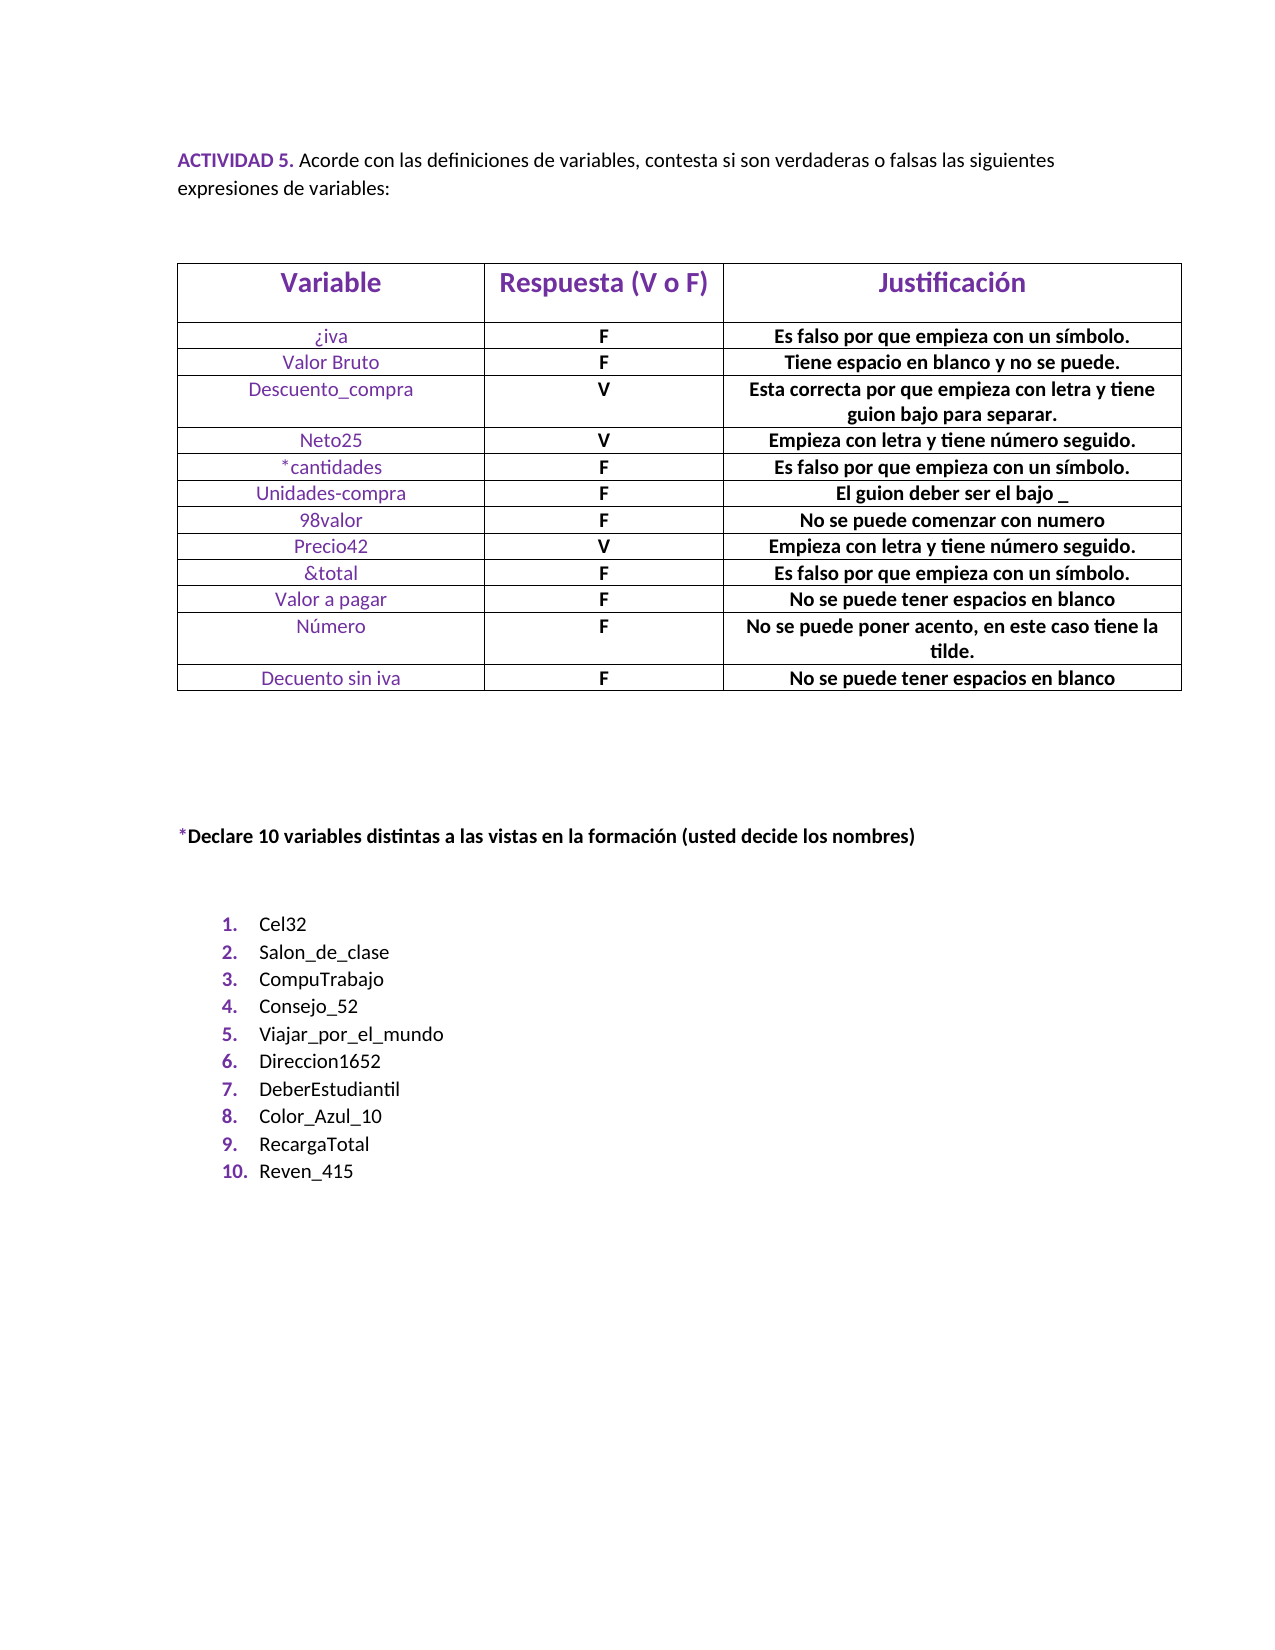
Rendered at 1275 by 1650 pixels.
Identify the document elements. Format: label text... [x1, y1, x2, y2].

text *Declare 10 variables distintas a las vistas en la formación (usted decide los nombres) [177, 823, 1098, 849]
table_cell F [485, 349, 723, 375]
table_cell Neto25 [178, 428, 484, 453]
list Direccion1652 [222, 1048, 1098, 1074]
list Consejo_52 [222, 994, 1098, 1019]
table_cell No se puede tener espacios en blanco [724, 586, 1181, 612]
text ACTIVIDAD 5. Acorde con las definiciones de variables, contesta si son verdaderas o falsas las siguientes expresiones de variables: [177, 148, 1098, 200]
table_cell &total [178, 560, 484, 585]
list Color_Azul_10 [222, 1103, 1098, 1129]
table_cell No se puede poner acento, en este caso tiene la tilde. [724, 613, 1181, 664]
table_cell F [485, 481, 723, 506]
table_cell Número [178, 613, 484, 664]
table_cell Empieza con letra y tiene número seguido. [724, 428, 1181, 453]
table_cell F [485, 454, 723, 479]
list DeberEstudiantil [222, 1076, 1098, 1101]
table_cell Unidades-compra [178, 481, 484, 506]
table_cell Es falso por que empieza con un símbolo. [724, 560, 1181, 585]
list Viajar_por_el_mundo [222, 1021, 1098, 1047]
table_cell No se puede tener espacios en blanco [724, 665, 1181, 690]
table_cell F [485, 323, 723, 348]
table_cell El guion deber ser el bajo _ [724, 481, 1181, 506]
list Salon_de_clase [222, 939, 1098, 964]
table_cell No se puede comenzar con numero [724, 507, 1181, 532]
table_cell V [485, 428, 723, 453]
table_cell Es falso por que empieza con un símbolo. [724, 323, 1181, 348]
table_cell V [485, 376, 723, 427]
table_cell Es falso por que empieza con un símbolo. [724, 454, 1181, 479]
list Cel32 [222, 912, 1098, 937]
table_cell *cantidades [178, 454, 484, 479]
table_cell Valor a pagar [178, 586, 484, 612]
table_cell 98valor [178, 507, 484, 532]
table_header Justificación [724, 264, 1181, 322]
list RecargaTotal [222, 1131, 1098, 1156]
table_cell F [485, 507, 723, 532]
table_cell F [485, 586, 723, 612]
list Reven_415 [222, 1158, 1098, 1183]
table_cell Valor Bruto [178, 349, 484, 375]
table_header Variable [178, 264, 484, 322]
table_cell Tiene espacio en blanco y no se puede. [724, 349, 1181, 375]
table_cell ¿iva [178, 323, 484, 348]
table_cell F [485, 665, 723, 690]
table_cell F [485, 613, 723, 664]
list CompuTrabajo [222, 966, 1098, 992]
table_cell Empieza con letra y tiene número seguido. [724, 534, 1181, 559]
table_cell F [485, 560, 723, 585]
table_cell Esta correcta por que empieza con letra y tiene guion bajo para separar. [724, 376, 1181, 427]
table_cell Decuento sin iva [178, 665, 484, 690]
table_header Respuesta (V o F) [485, 264, 723, 322]
table_cell Descuento_compra [178, 376, 484, 427]
table_cell V [485, 534, 723, 559]
table_cell Precio42 [178, 534, 484, 559]
